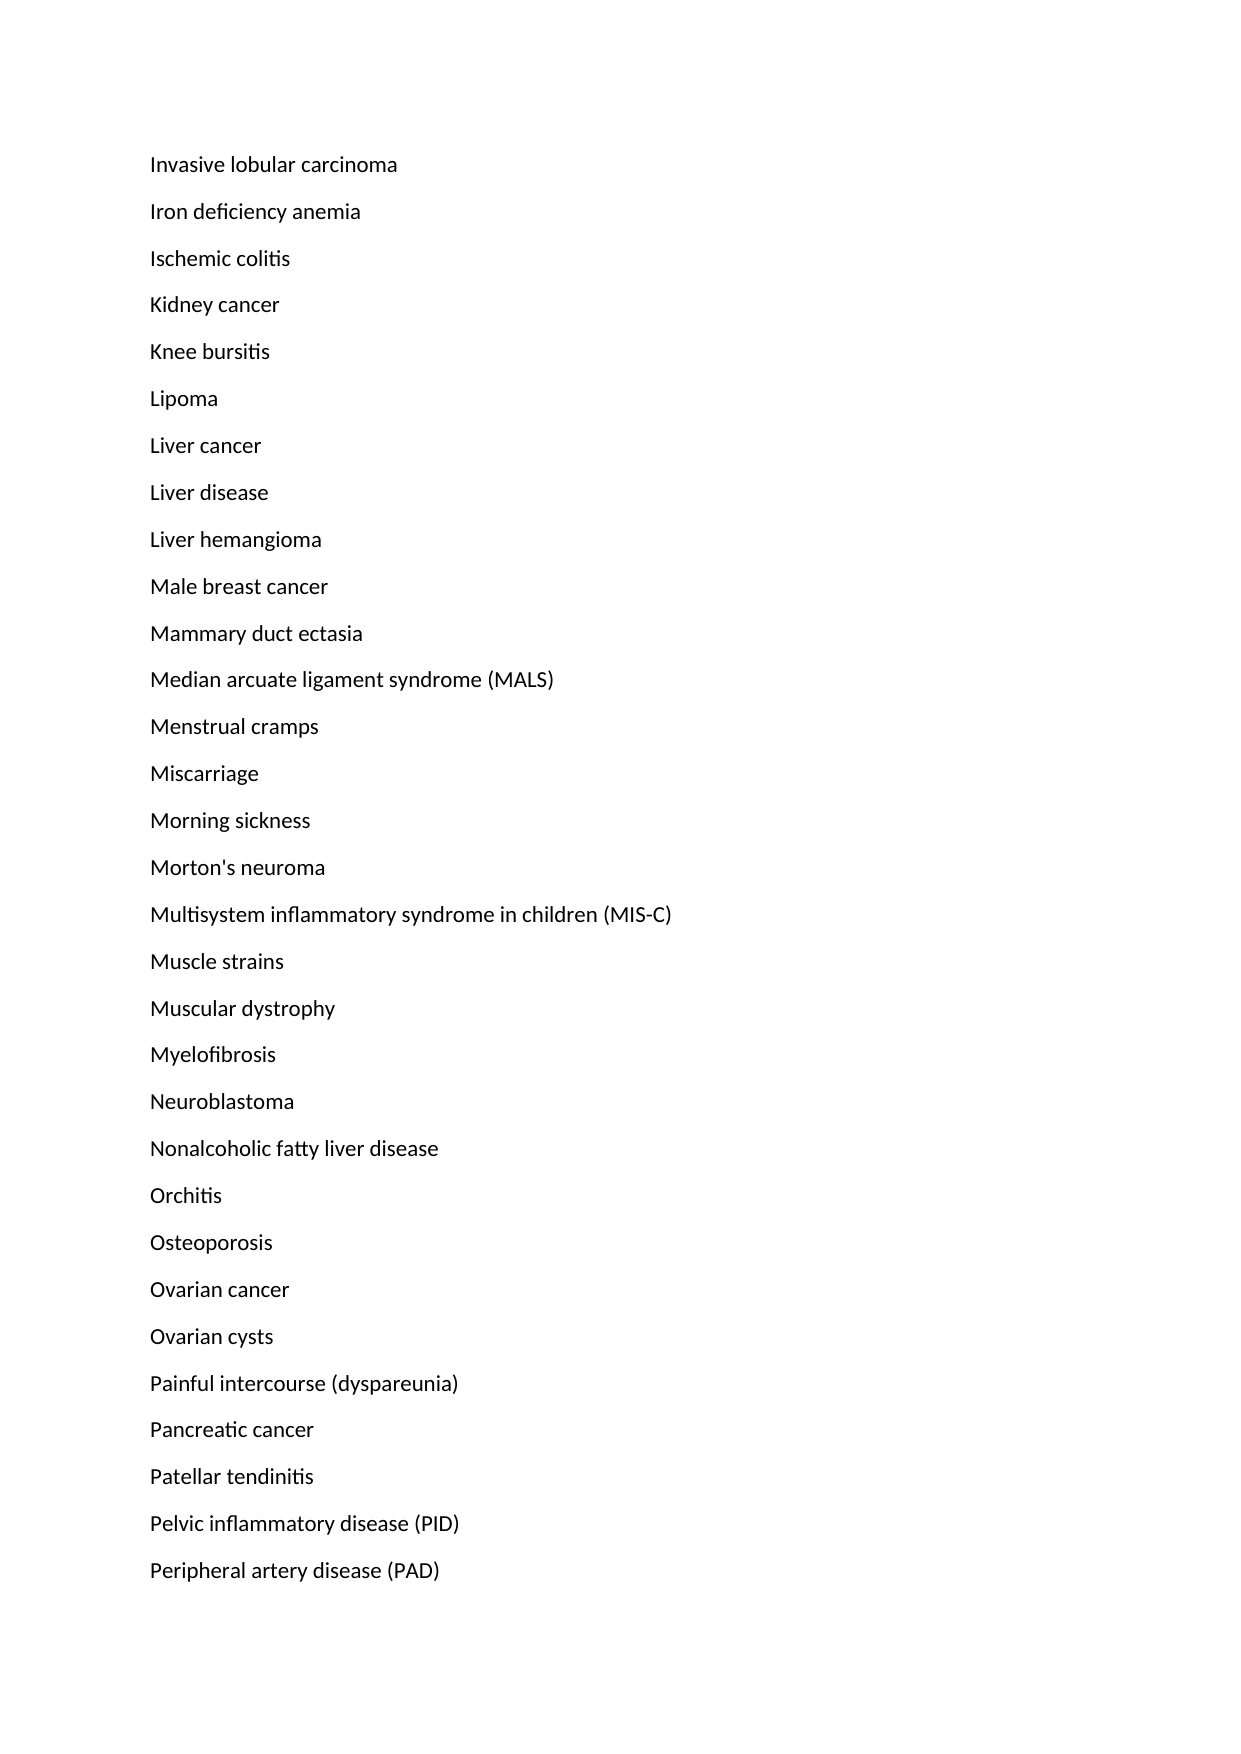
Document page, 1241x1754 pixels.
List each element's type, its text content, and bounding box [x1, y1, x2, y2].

text Menstrual cramps [150, 712, 1090, 741]
text Pancreatic cancer [150, 1416, 1090, 1444]
text Invasive lobular carcinoma [150, 150, 1090, 178]
text Muscular dystrophy [150, 994, 1090, 1022]
text Liver disease [150, 478, 1090, 506]
text Male breast cancer [150, 572, 1090, 600]
text Patellar tendinitis [150, 1462, 1090, 1491]
text Neuroblastoma [150, 1087, 1090, 1116]
text Liver hemangioma [150, 525, 1090, 553]
text Painful intercourse (dyspareunia) [150, 1369, 1090, 1397]
text Miscarriage [150, 759, 1090, 787]
text Ovarian cancer [150, 1275, 1090, 1303]
text Iron deficiency anemia [150, 197, 1090, 225]
text Morton's neuroma [150, 853, 1090, 881]
text Myelofibrosis [150, 1041, 1090, 1069]
text Kidney cancer [150, 291, 1090, 319]
text Ischemic colitis [150, 244, 1090, 272]
text Nonalcoholic fatty liver disease [150, 1134, 1090, 1162]
text Osteoporosis [150, 1228, 1090, 1256]
text Ovarian cysts [150, 1322, 1090, 1350]
text Orchitis [150, 1181, 1090, 1209]
text Morning sickness [150, 806, 1090, 834]
text Median arcuate ligament syndrome (MALS) [150, 666, 1090, 694]
text Pelvic inflammatory disease (PID) [150, 1509, 1090, 1537]
text Liver cancer [150, 431, 1090, 459]
text Mammary duct ectasia [150, 619, 1090, 647]
text Lipoma [150, 384, 1090, 412]
text Multisystem inflammatory syndrome in children (MIS-C) [150, 900, 1090, 928]
text Knee bursitis [150, 337, 1090, 366]
text Muscle strains [150, 947, 1090, 975]
text Peripheral artery disease (PAD) [150, 1556, 1090, 1584]
